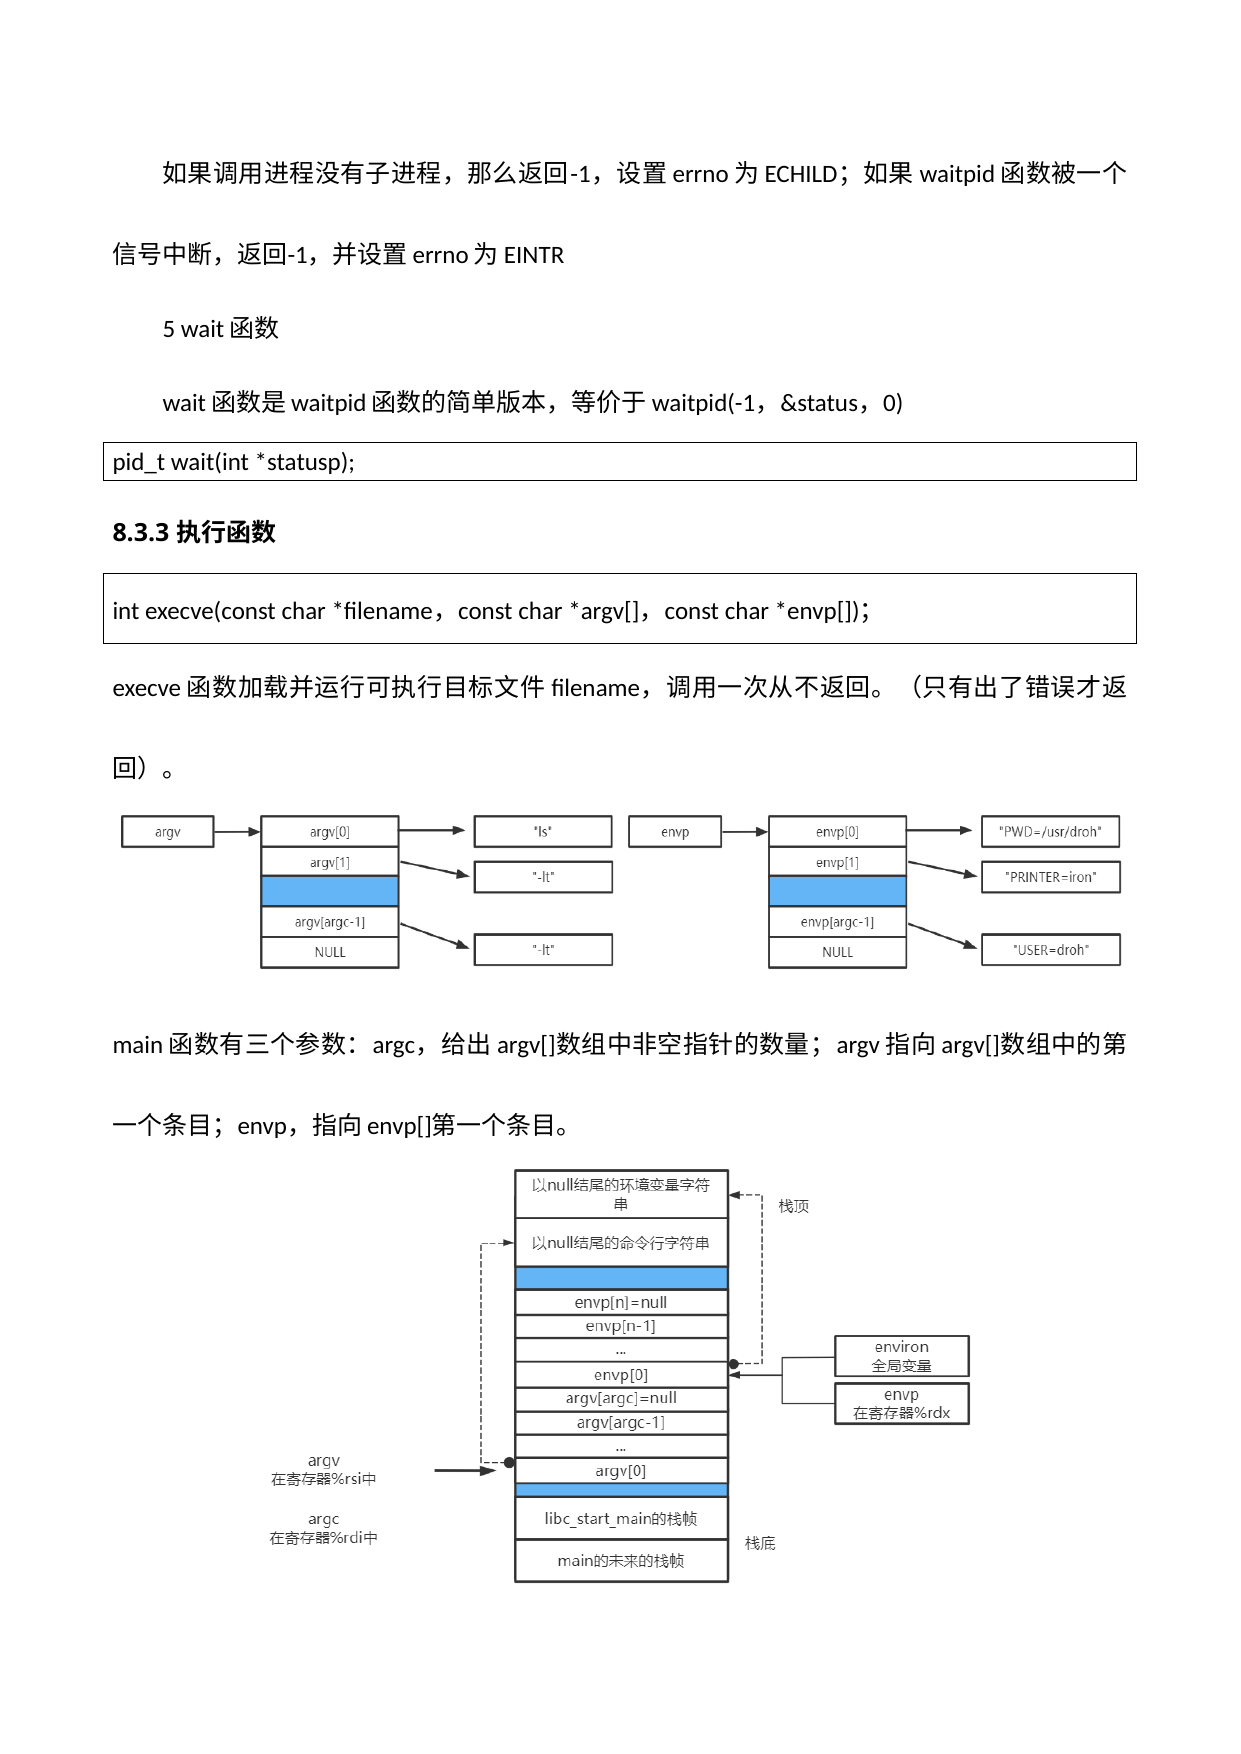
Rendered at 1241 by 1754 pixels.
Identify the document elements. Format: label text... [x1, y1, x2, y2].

subtitle 8.3.3 执行函数 [112, 498, 1128, 563]
text 5 wait函数 [112, 294, 1128, 359]
text pid_t wait(int *statusp); [104, 443, 1136, 480]
picture [112, 808, 1128, 979]
text 如果调用进程没有子进程，那么返回-1，设置errno为ECHILD；如果waitpid函数被一个信号中断，返回-1，并设置errno为EINTR [112, 139, 1128, 285]
text int execve(const char *filename，const char *argv[]，const char *envp[])； [104, 574, 1136, 643]
text main函数有三个参数：argc，给出argv[]数组中非空指针的数量；argv指向argv[]数组中的第一个条目；envp，指向envp[]第一个条目。 [112, 1010, 1128, 1156]
picture [266, 1165, 975, 1588]
text execve函数加载并运行可执行目标文件filename，调用一次从不返回。（只有出了错误才返回）。 [112, 653, 1128, 799]
text wait函数是waitpid函数的简单版本，等价于waitpid(-1，&status，0) [112, 368, 1128, 433]
